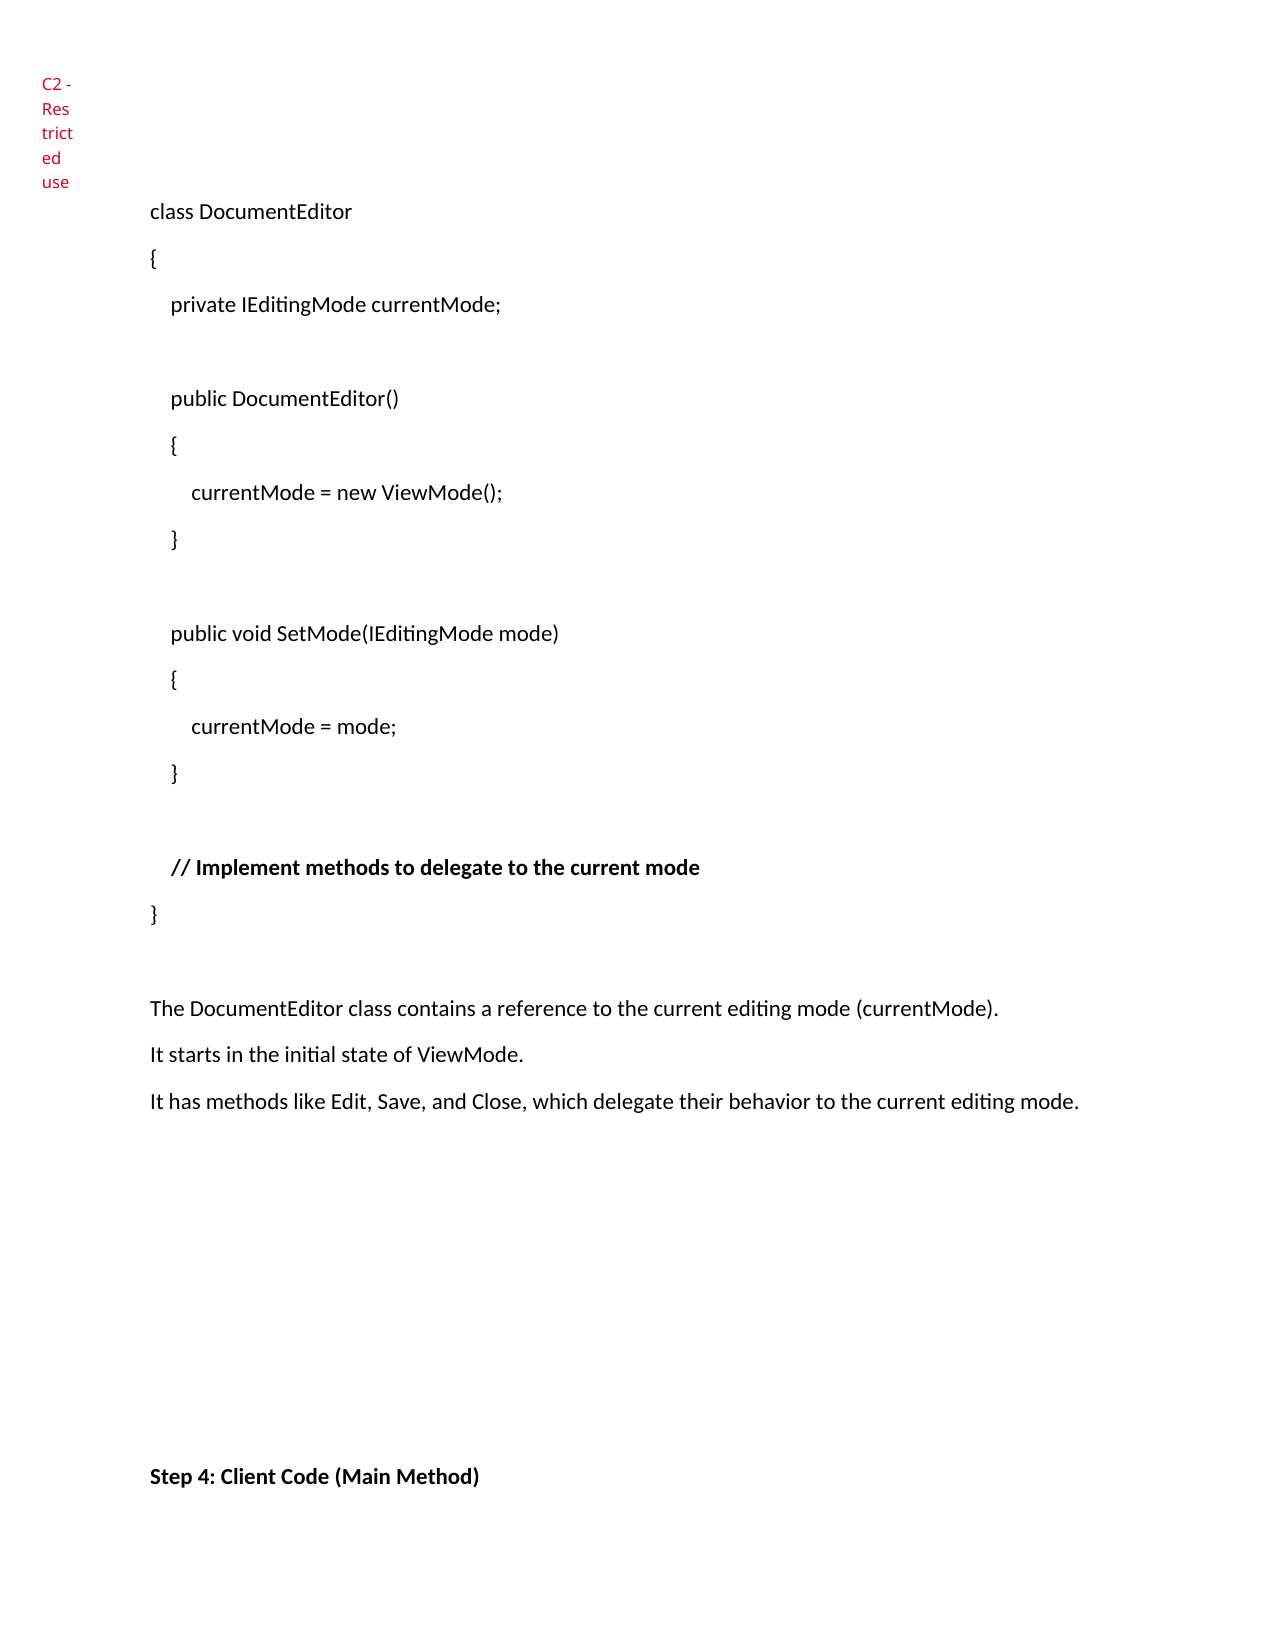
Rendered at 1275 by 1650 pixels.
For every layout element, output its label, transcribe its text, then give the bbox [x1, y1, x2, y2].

text } [150, 900, 1125, 928]
text // Implement methods to delegate to the current mode [150, 853, 1125, 881]
text It has methods like Edit, Save, and Close, which delegate their behavior to the current editing mode. [150, 1087, 1125, 1116]
text public DocumentEditor() [150, 384, 1125, 412]
text { [150, 244, 1125, 272]
text public void SetMode(IEditingMode mode) [150, 619, 1125, 647]
text currentMode = mode; [150, 712, 1125, 741]
text private IEditingMode currentMode; [150, 291, 1125, 319]
text The DocumentEditor class contains a reference to the current editing mode (currentMode). [150, 994, 1125, 1022]
text Step 4: Client Code (Main Method) [150, 1462, 1125, 1491]
text class DocumentEditor [150, 197, 1125, 225]
text It starts in the initial state of ViewMode. [150, 1041, 1125, 1069]
text { [150, 431, 1125, 459]
text } [150, 759, 1125, 787]
text { [150, 666, 1125, 694]
text currentMode = new ViewMode(); [150, 478, 1125, 506]
text } [150, 525, 1125, 553]
